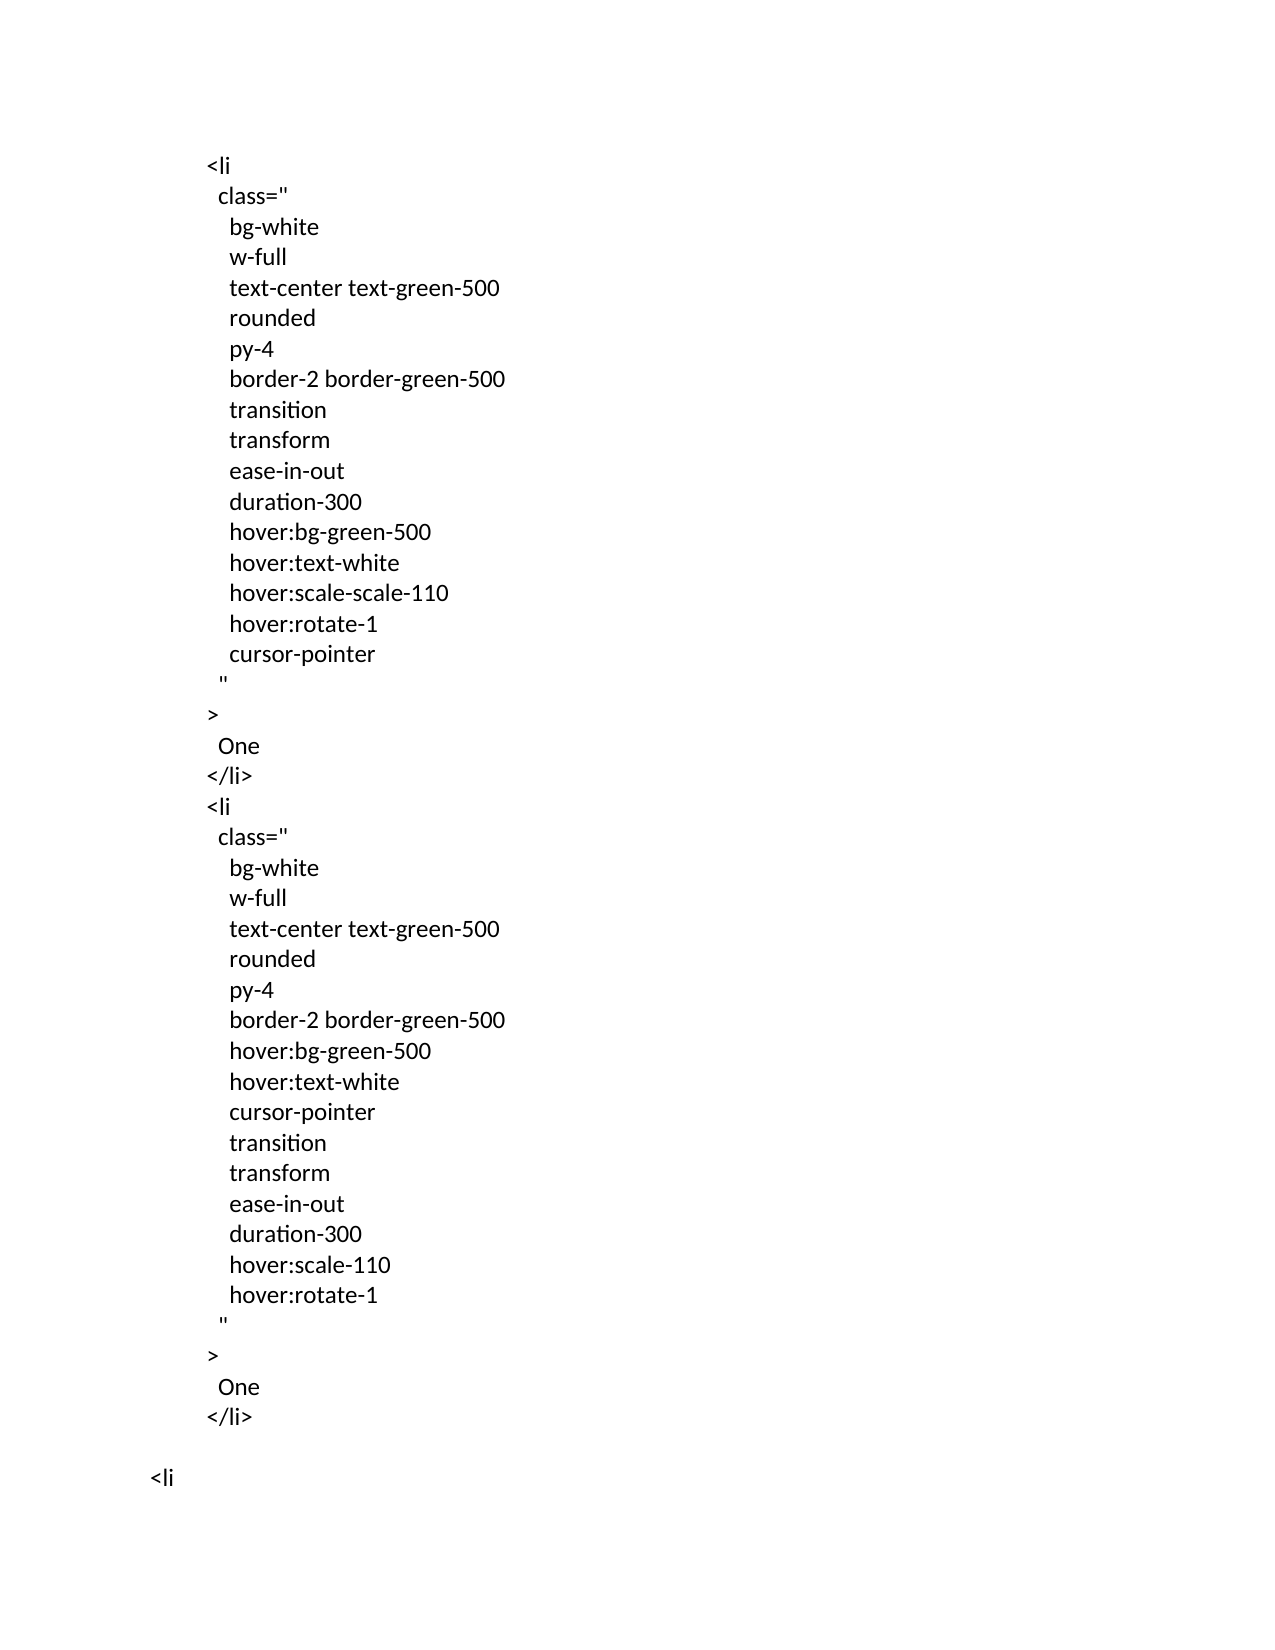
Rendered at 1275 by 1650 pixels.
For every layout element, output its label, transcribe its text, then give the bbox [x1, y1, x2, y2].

text duration-300 [150, 486, 1125, 516]
text <li [150, 1462, 1125, 1493]
text text-center text-green-500 [150, 272, 1125, 303]
text hover:scale-110 [150, 1249, 1125, 1279]
text One [150, 1371, 1125, 1401]
text cursor-pointer [150, 1096, 1125, 1127]
text py-4 [150, 333, 1125, 364]
text rounded [150, 943, 1125, 974]
text border-2 border-green-500 [150, 364, 1125, 394]
text bg-white [150, 852, 1125, 882]
text ease-in-out [150, 1188, 1125, 1218]
text transform [150, 1157, 1125, 1188]
text </li> [150, 760, 1125, 791]
text hover:rotate-1 [150, 1279, 1125, 1310]
text border-2 border-green-500 [150, 1004, 1125, 1035]
text hover:bg-green-500 [150, 1035, 1125, 1066]
text " [150, 669, 1125, 699]
text w-full [150, 882, 1125, 913]
text hover:text-white [150, 547, 1125, 577]
text hover:scale-scale-110 [150, 577, 1125, 608]
text One [150, 730, 1125, 760]
text </li> [150, 1401, 1125, 1432]
text > [150, 1340, 1125, 1371]
text transform [150, 425, 1125, 455]
text <li [150, 791, 1125, 821]
text rounded [150, 303, 1125, 333]
text transition [150, 1127, 1125, 1157]
text transition [150, 394, 1125, 425]
text cursor-pointer [150, 638, 1125, 669]
text class=" [150, 181, 1125, 211]
text py-4 [150, 974, 1125, 1004]
text text-center text-green-500 [150, 913, 1125, 943]
text <li [150, 150, 1125, 181]
text hover:text-white [150, 1066, 1125, 1096]
text > [150, 699, 1125, 730]
text hover:rotate-1 [150, 608, 1125, 638]
text hover:bg-green-500 [150, 516, 1125, 547]
text w-full [150, 242, 1125, 272]
text " [150, 1310, 1125, 1340]
text class=" [150, 821, 1125, 852]
text bg-white [150, 211, 1125, 242]
text ease-in-out [150, 455, 1125, 486]
text duration-300 [150, 1218, 1125, 1249]
